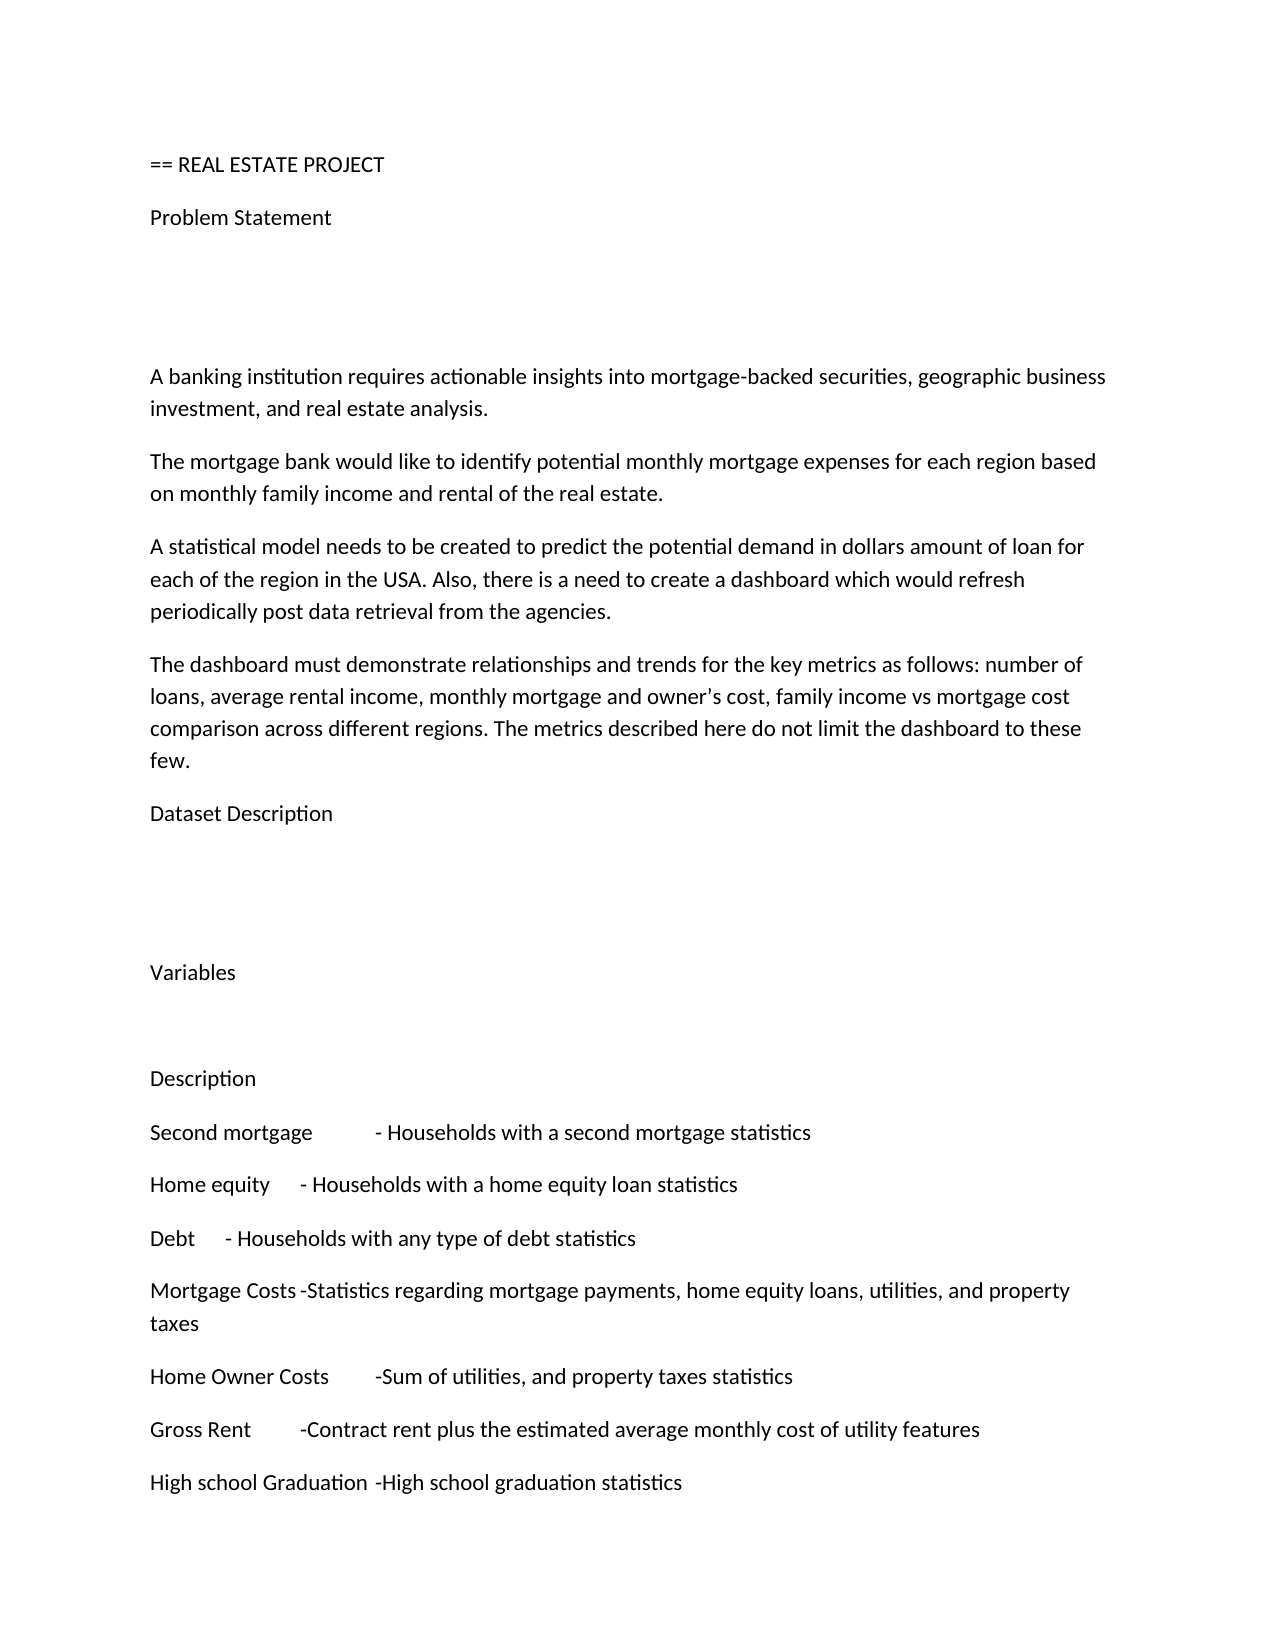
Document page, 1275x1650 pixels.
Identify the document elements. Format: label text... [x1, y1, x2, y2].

text Variables [150, 958, 1125, 987]
text Mortgage Costs -Statistics regarding mortgage payments, home equity loans, utilities, and property taxes [150, 1277, 1125, 1337]
text The mortgage bank would like to identify potential monthly mortgage expenses for each region based on monthly family income and rental of the real estate. [150, 447, 1125, 507]
text A banking institution requires actionable insights into mortgage-backed securities, geographic business investment, and real estate analysis. [150, 362, 1125, 422]
text Second mortgage - Households with a second mortgage statistics [150, 1118, 1125, 1146]
text Dataset Description [150, 799, 1125, 827]
text Description [150, 1064, 1125, 1093]
text == REAL ESTATE PROJECT [150, 150, 1125, 178]
text Gross Rent -Contract rent plus the estimated average monthly cost of utility features [150, 1415, 1125, 1443]
text High school Graduation -High school graduation statistics [150, 1468, 1125, 1496]
text Home Owner Costs -Sum of utilities, and property taxes statistics [150, 1362, 1125, 1390]
text Problem Statement [150, 203, 1125, 231]
text The dashboard must demonstrate relationships and trends for the key metrics as follows: number of loans, average rental income, monthly mortgage and owner’s cost, family income vs mortgage cost comparison across different regions. The metrics described here do not limit the dashboard to these few. [150, 650, 1125, 774]
text Home equity - Households with a home equity loan statistics [150, 1171, 1125, 1199]
text Debt - Households with any type of debt statistics [150, 1224, 1125, 1252]
text A statistical model needs to be created to predict the potential demand in dollars amount of loan for each of the region in the USA. Also, there is a need to create a dashboard which would refresh periodically post data retrieval from the agencies. [150, 532, 1125, 625]
